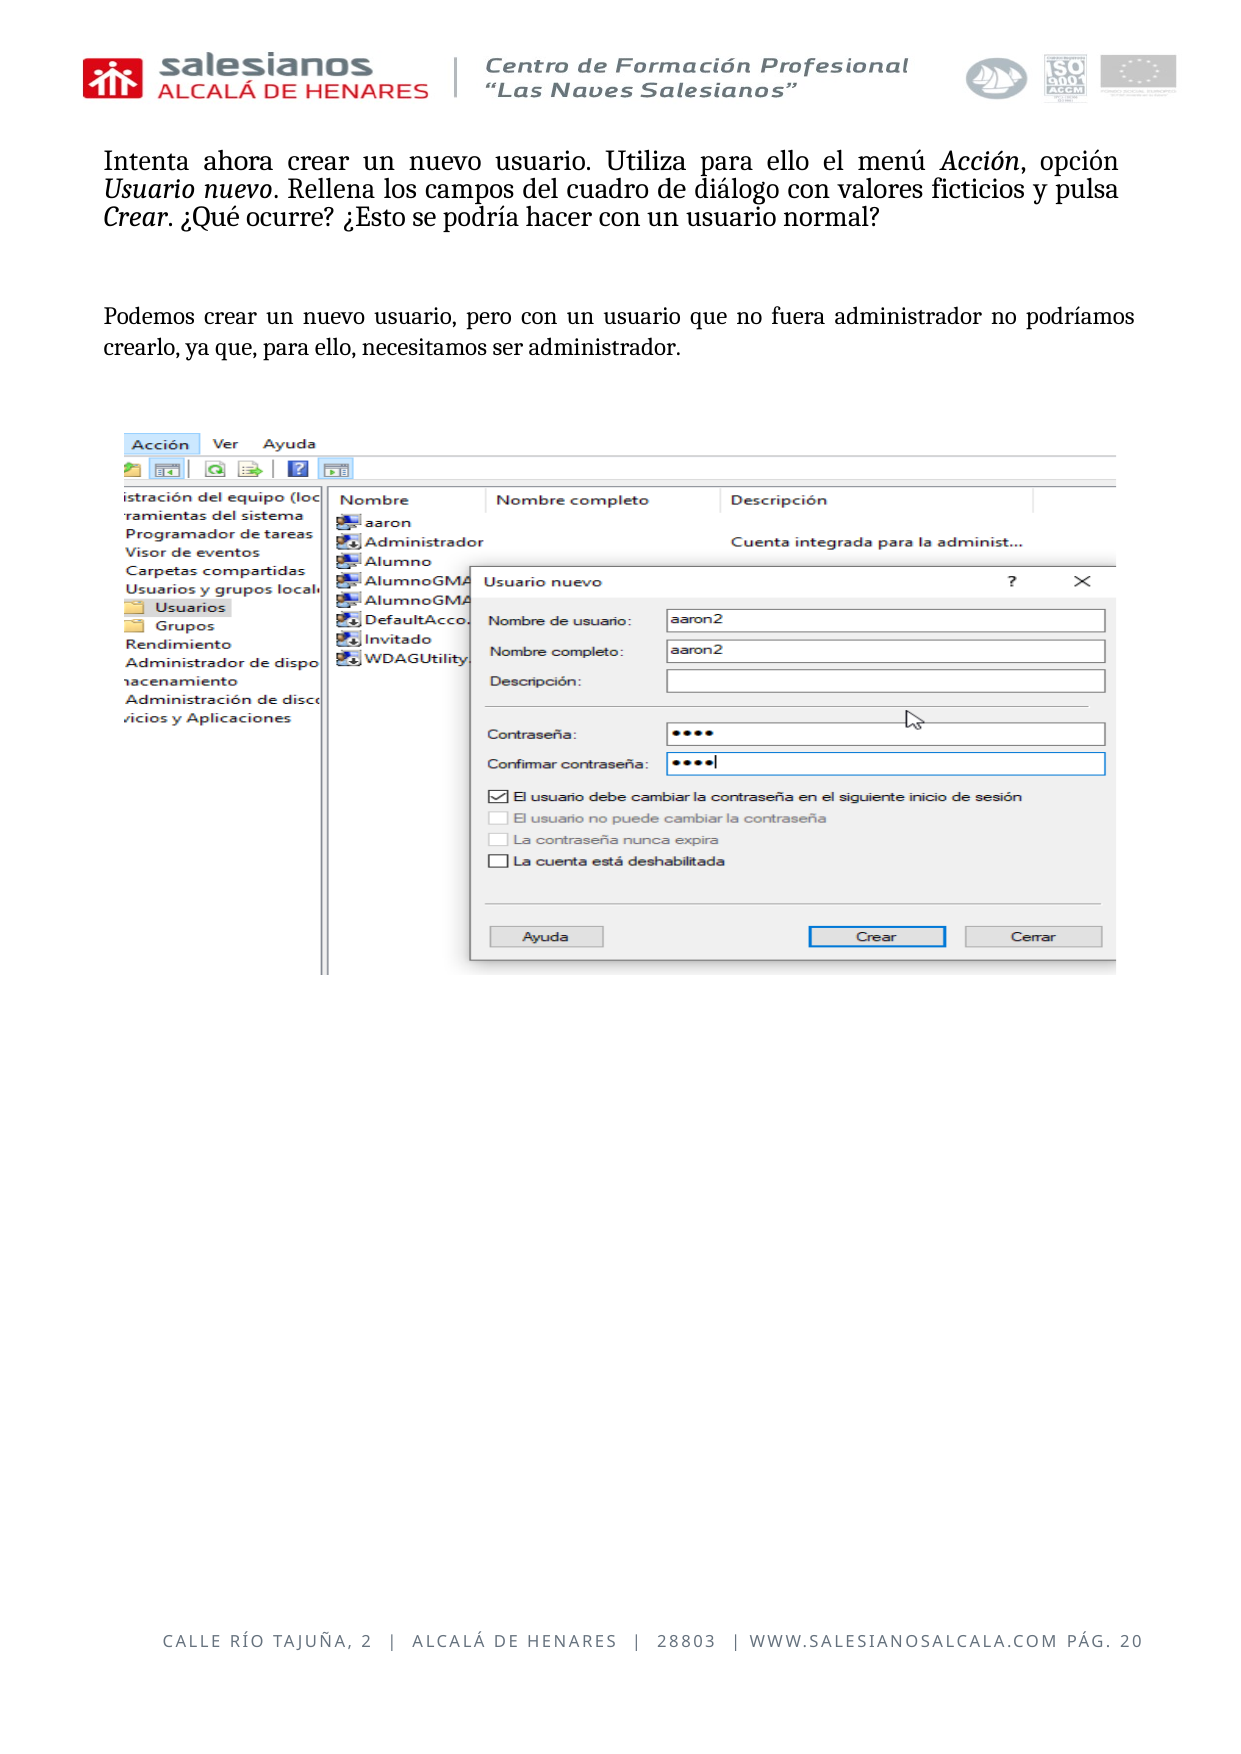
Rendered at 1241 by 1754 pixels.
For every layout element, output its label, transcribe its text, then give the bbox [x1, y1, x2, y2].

text Intenta ahora crear un nuevo usuario. Utiliza para ello el menú Acción, opción Usuario nuevo. Rellena los campos del cuadro de diálogo con valores ficticios y pulsa Crear. ¿Qué ocurre? ¿Esto se podría hacer con un usuario normal? [103, 148, 1120, 232]
text Podemos crear un nuevo usuario, pero con un usuario que no fuera administrador no podríamos crearlo, ya que, para ello, necesitamos ser administrador. [103, 302, 1137, 362]
picture [124, 433, 1117, 975]
